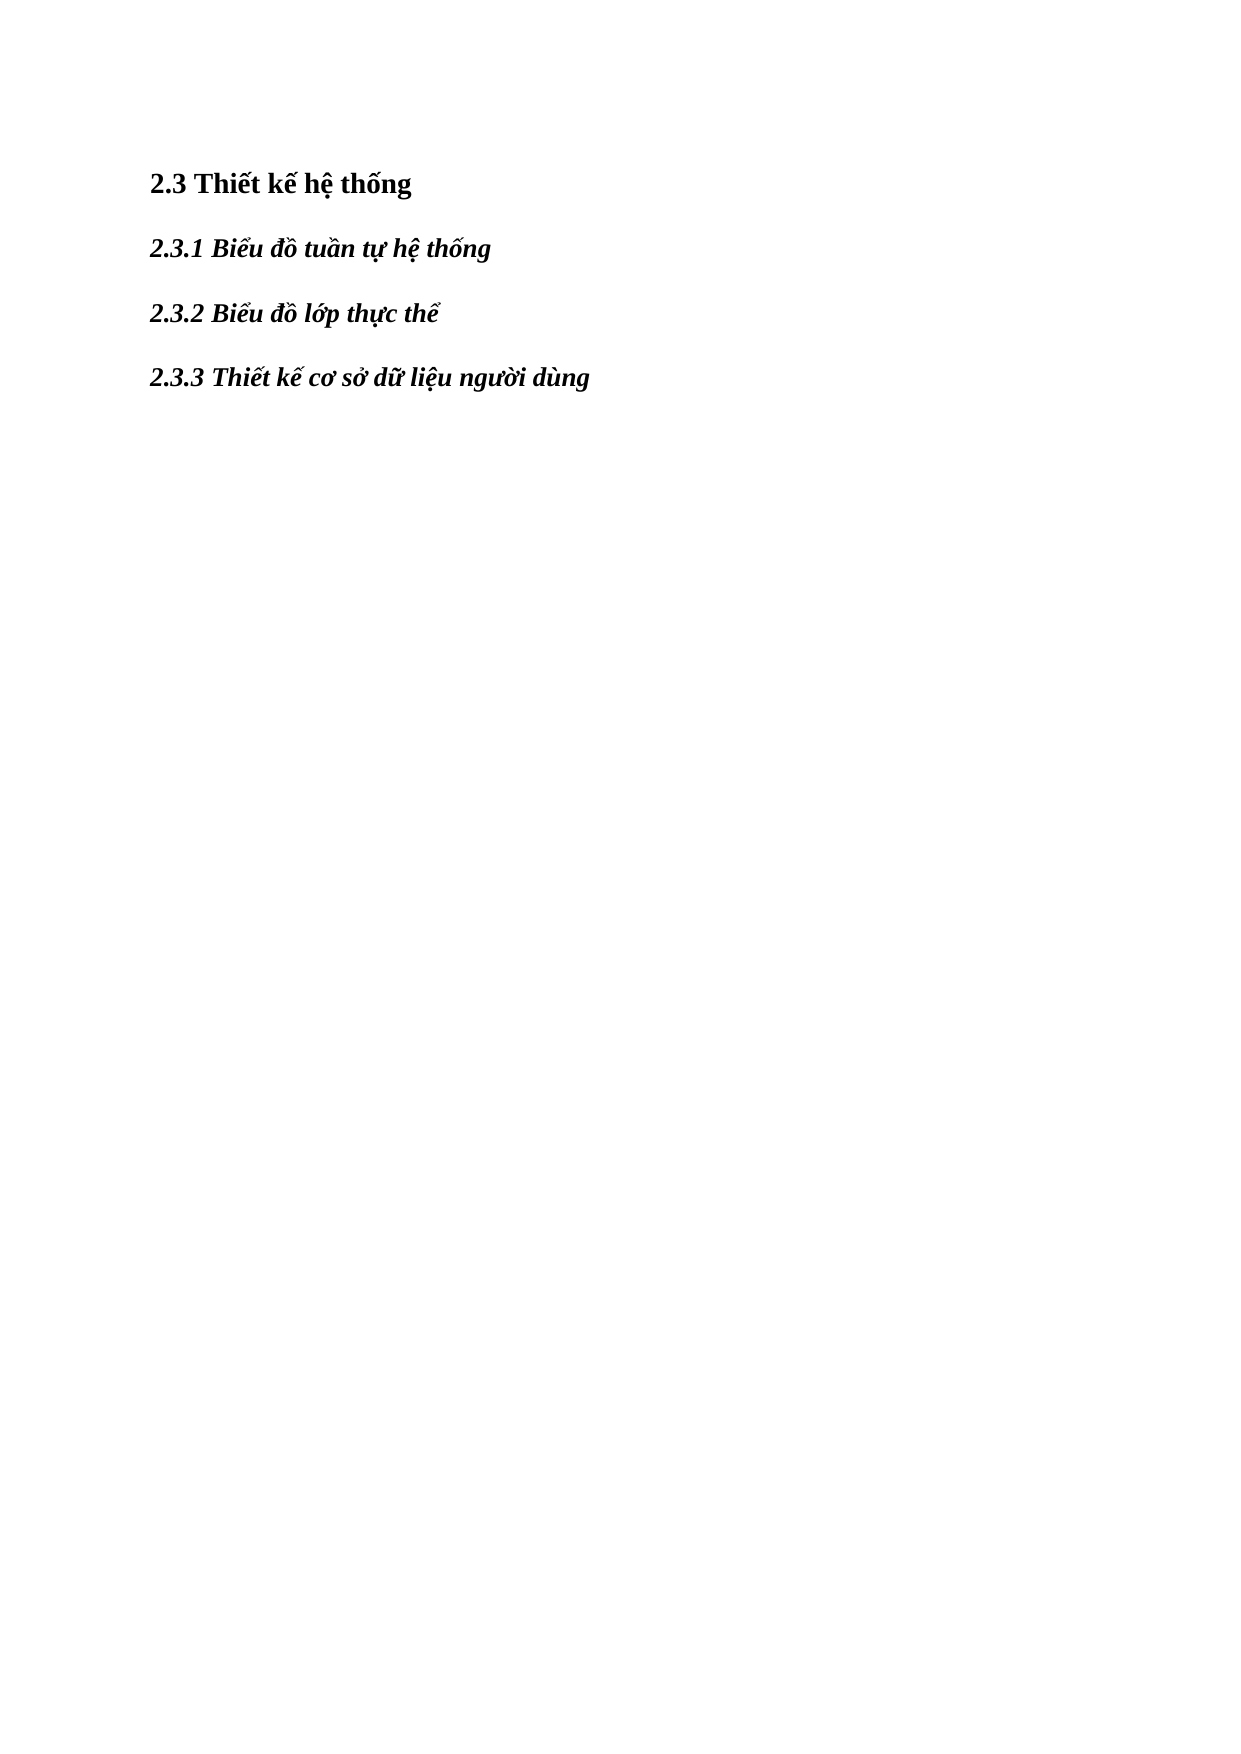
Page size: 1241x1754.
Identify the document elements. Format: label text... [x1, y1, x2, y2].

subtitle Thiết kế hệ thống [150, 164, 1090, 202]
subtitle Biểu đồ tuần tự hệ thống [150, 229, 1090, 267]
subtitle Thiết kế cơ sở dữ liệu người dùng [150, 358, 1090, 396]
subtitle Biểu đồ lớp thực thể [150, 294, 1090, 331]
